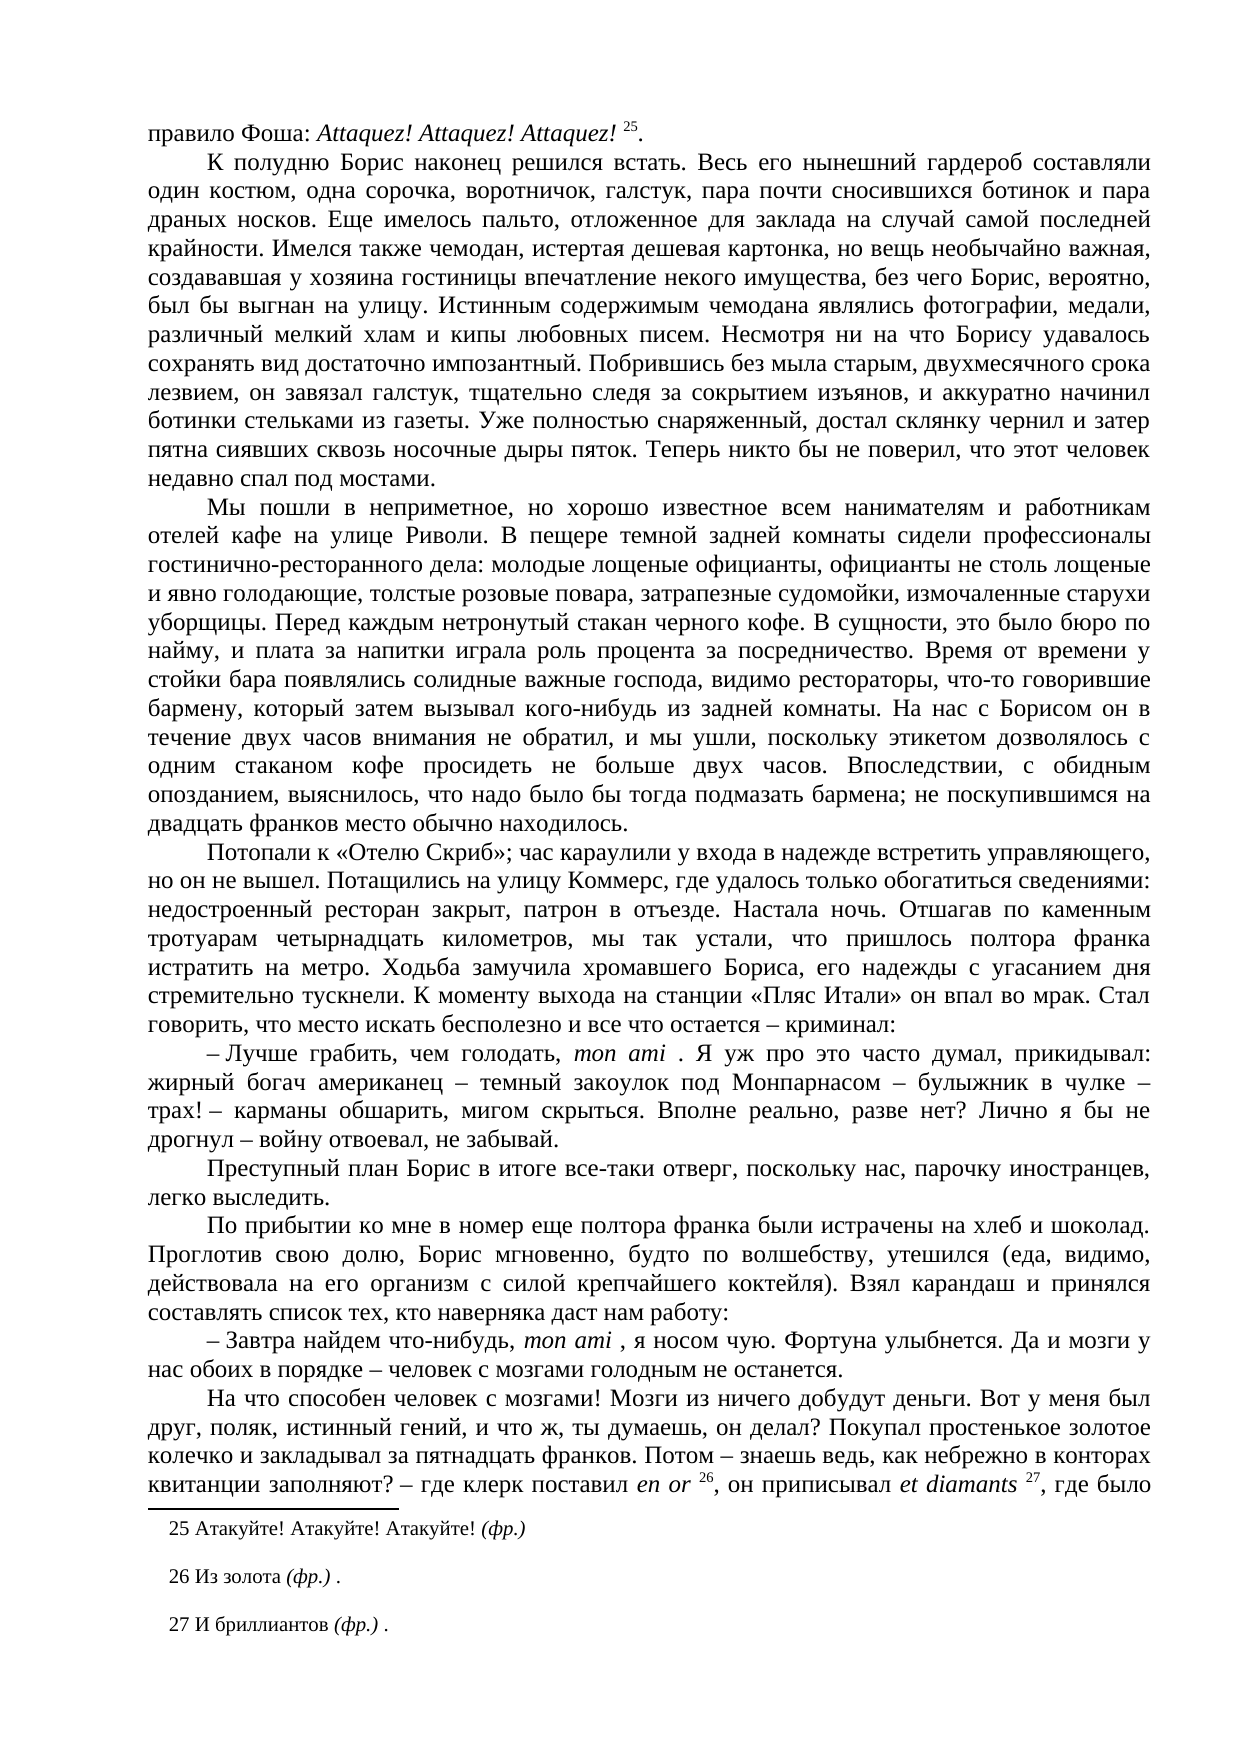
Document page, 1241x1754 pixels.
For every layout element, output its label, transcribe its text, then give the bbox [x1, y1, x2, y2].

text Потопали к «Отелю Скриб»; час караулили у входа в надежде встретить управляющего, но он не вышел. Потащились на улицу Коммерс, где удалось только обогатиться сведениями: недостроенный ресторан закрыт, патрон в отъезде. Настала ночь. Отшагав по каменным тротуарам четырнадцать километров, мы так устали, что пришлось полтора франка истратить на метро. Ходьба замучила хромавшего Бориса, его надежды с угасанием дня стремительно тускнели. К моменту выхода на станции «Пляс Итали» он впал во мрак. Стал говорить, что место искать бесполезно и все что остается – криминал: [148, 837, 1152, 1038]
text К полудню Борис наконец решился встать. Весь его нынешний гардероб составляли один костюм, одна сорочка, воротничок, галстук, пара почти сносившихся ботинок и пара драных носков. Еще имелось пальто, отложенное для заклада на случай самой последней крайности. Имелся также чемодан, истертая дешевая картонка, но вещь необычайно важная, создававшая у хозяина гостиницы впечатление некого имущества, без чего Борис, вероятно, был бы выгнан на улицу. Истинным содержимым чемодана являлись фотографии, медали, различный мелкий хлам и кипы любовных писем. Несмотря ни на что Борису удавалось сохранять вид достаточно импозантный. Побрившись без мыла старым, двухмесячного срока лезвием, он завязал галстук, тщательно следя за сокрытием изъянов, и аккуратно начинил ботинки стельками из газеты. Уже полностью снаряженный, достал склянку чернил и затер пятна сиявших сквозь носочные дыры пяток. Теперь никто бы не поверил, что этот человек недавно спал под мостами. [148, 147, 1152, 492]
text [148, 118, 1152, 147]
text Мы пошли в неприметное, но хорошо известное всем нанимателям и работникам отелей кафе на улице Риволи. В пещере темной задней комнаты сидели профессионалы гостинично-ресторанного дела: молодые лощеные официанты, официанты не столь лощеные и явно голодающие, толстые розовые повара, затрапезные судомойки, измочаленные старухи уборщицы. Перед каждым нетронутый стакан черного кофе. В сущности, это было бюро по найму, и плата за напитки играла роль процента за посредничество. Время от времени у стойки бара появлялись солидные важные господа, видимо рестораторы, что-то говорившие бармену, который затем вызывал кого-нибудь из задней комнаты. На нас с Борисом он в течение двух часов внимания не обратил, и мы ушли, поскольку этикетом дозволялось с одним стаканом кофе просидеть не больше двух часов. Впоследствии, с обидным опозданием, выяснилось, что надо было бы тогда подмазать бармена; не поскупившимся на двадцать франков место обычно находилось. [148, 492, 1152, 837]
text – Завтра найдем что-нибудь, mon ami , я носом чую. Фортуна улыбнется. Да и мозги у нас обоих в порядке – человек с мозгами голодным не останется. [148, 1326, 1152, 1383]
text Преступный план Борис в итоге все-таки отверг, поскольку нас, парочку иностранцев, легко выследить. [148, 1153, 1152, 1211]
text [148, 1383, 1152, 1498]
text По прибытии ко мне в номер еще полтора франка были истрачены на хлеб и шоколад. Проглотив свою долю, Борис мгновенно, будто по волшебству, утешился (еда, видимо, действовала на его организм с силой крепчайшего коктейля). Взял карандаш и принялся составлять список тех, кто наверняка даст нам работу: [148, 1211, 1152, 1326]
text – Лучше грабить, чем голодать, mon ami . Я уж про это часто думал, прикидывал: жирный богач американец – темный закоулок под Монпарнасом – булыжник в чулке – трах! – карманы обшарить, мигом скрыться. Вполне реально, разве нет? Лично я бы не дрогнул – войну отвоевал, не забывай. [148, 1038, 1152, 1153]
